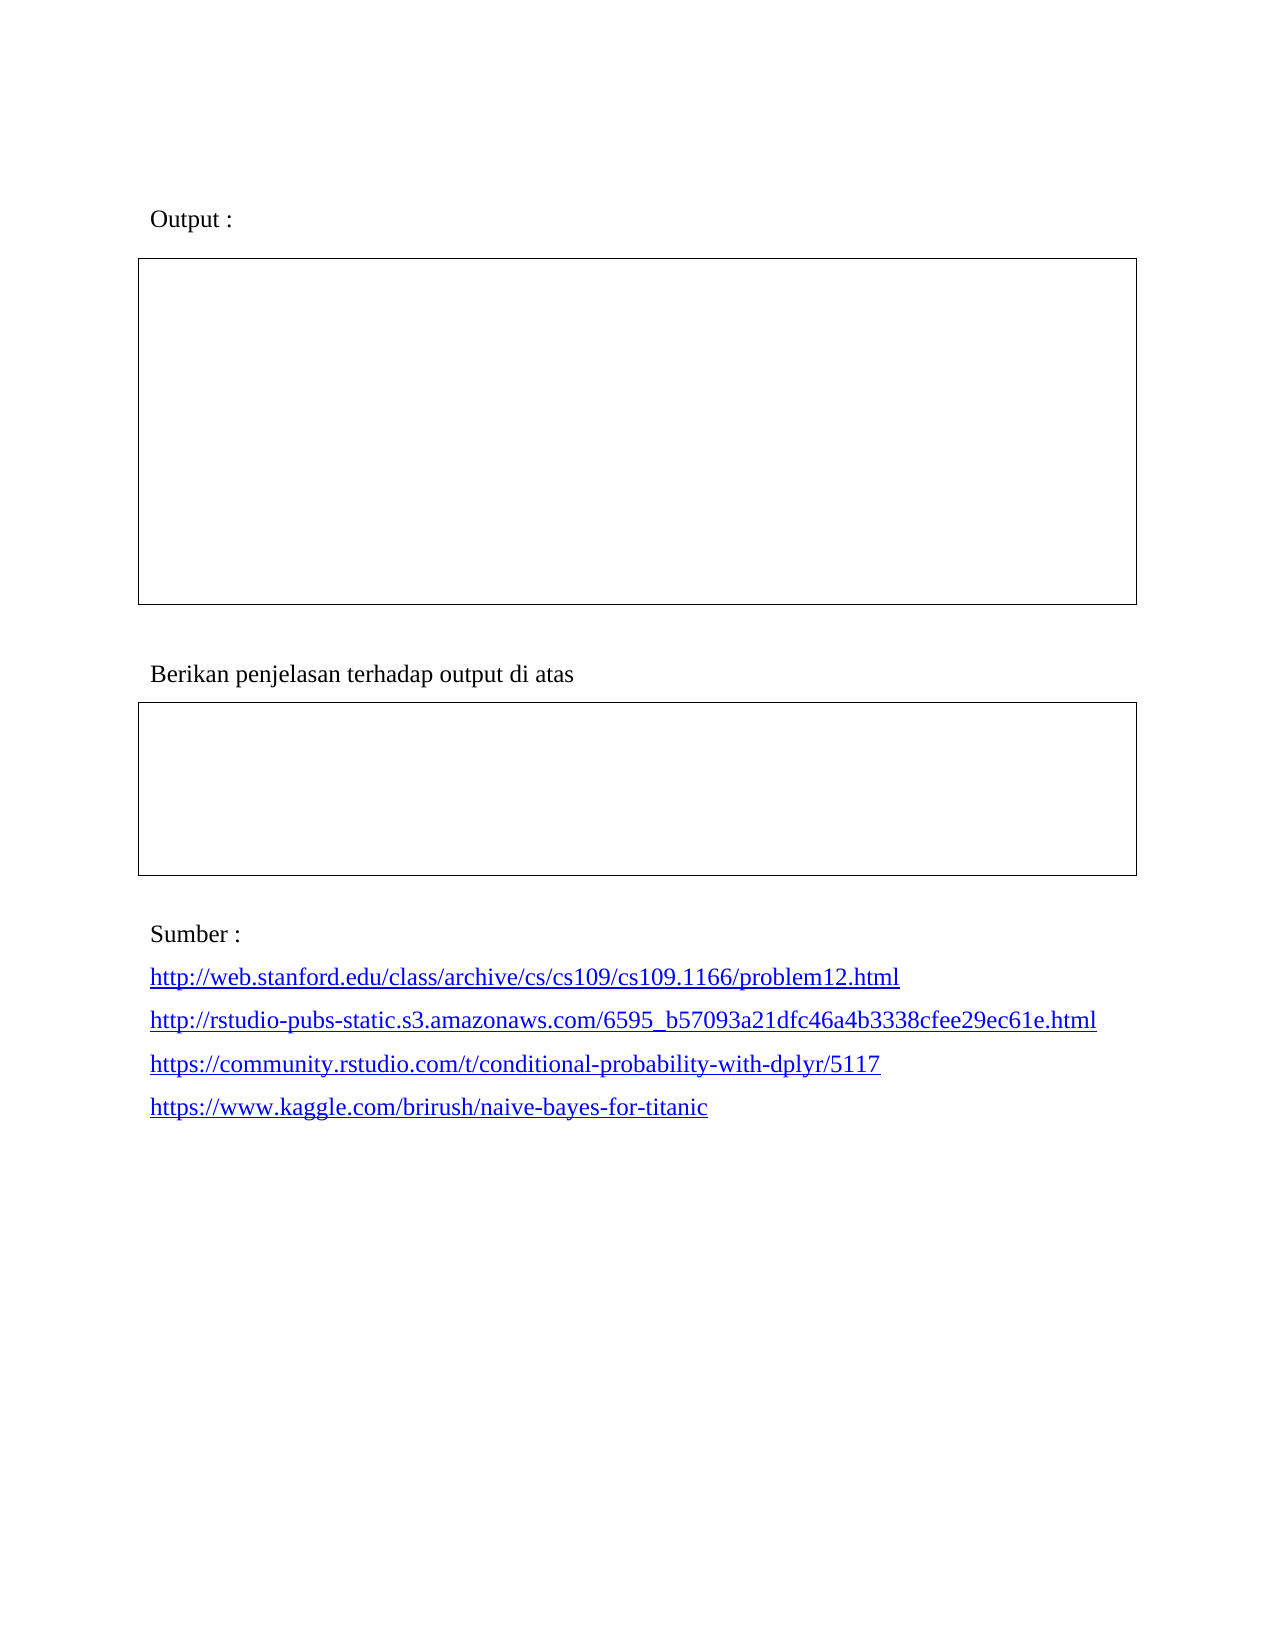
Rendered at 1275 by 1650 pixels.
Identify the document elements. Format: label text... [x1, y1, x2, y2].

table_header [1125, 259, 1136, 604]
table_header [139, 259, 150, 604]
table_header [139, 703, 1136, 875]
text Sumber : [150, 919, 1125, 948]
text http://rstudio-pubs-static.s3.amazonaws.com/6595_b57093a21dfc46a4b3338cfee29ec61e.html [150, 1006, 1125, 1034]
text https://community.rstudio.com/t/conditional-probability-with-dplyr/5117 [150, 1049, 1125, 1077]
text https://www.kaggle.com/brirush/naive-bayes-for-titanic [150, 1092, 1125, 1121]
text Output : [150, 204, 1125, 233]
text http://web.stanford.edu/class/archive/cs/cs109/cs109.1166/problem12.html [150, 962, 1125, 991]
text Berikan penjelasan terhadap output di atas [150, 659, 1125, 687]
